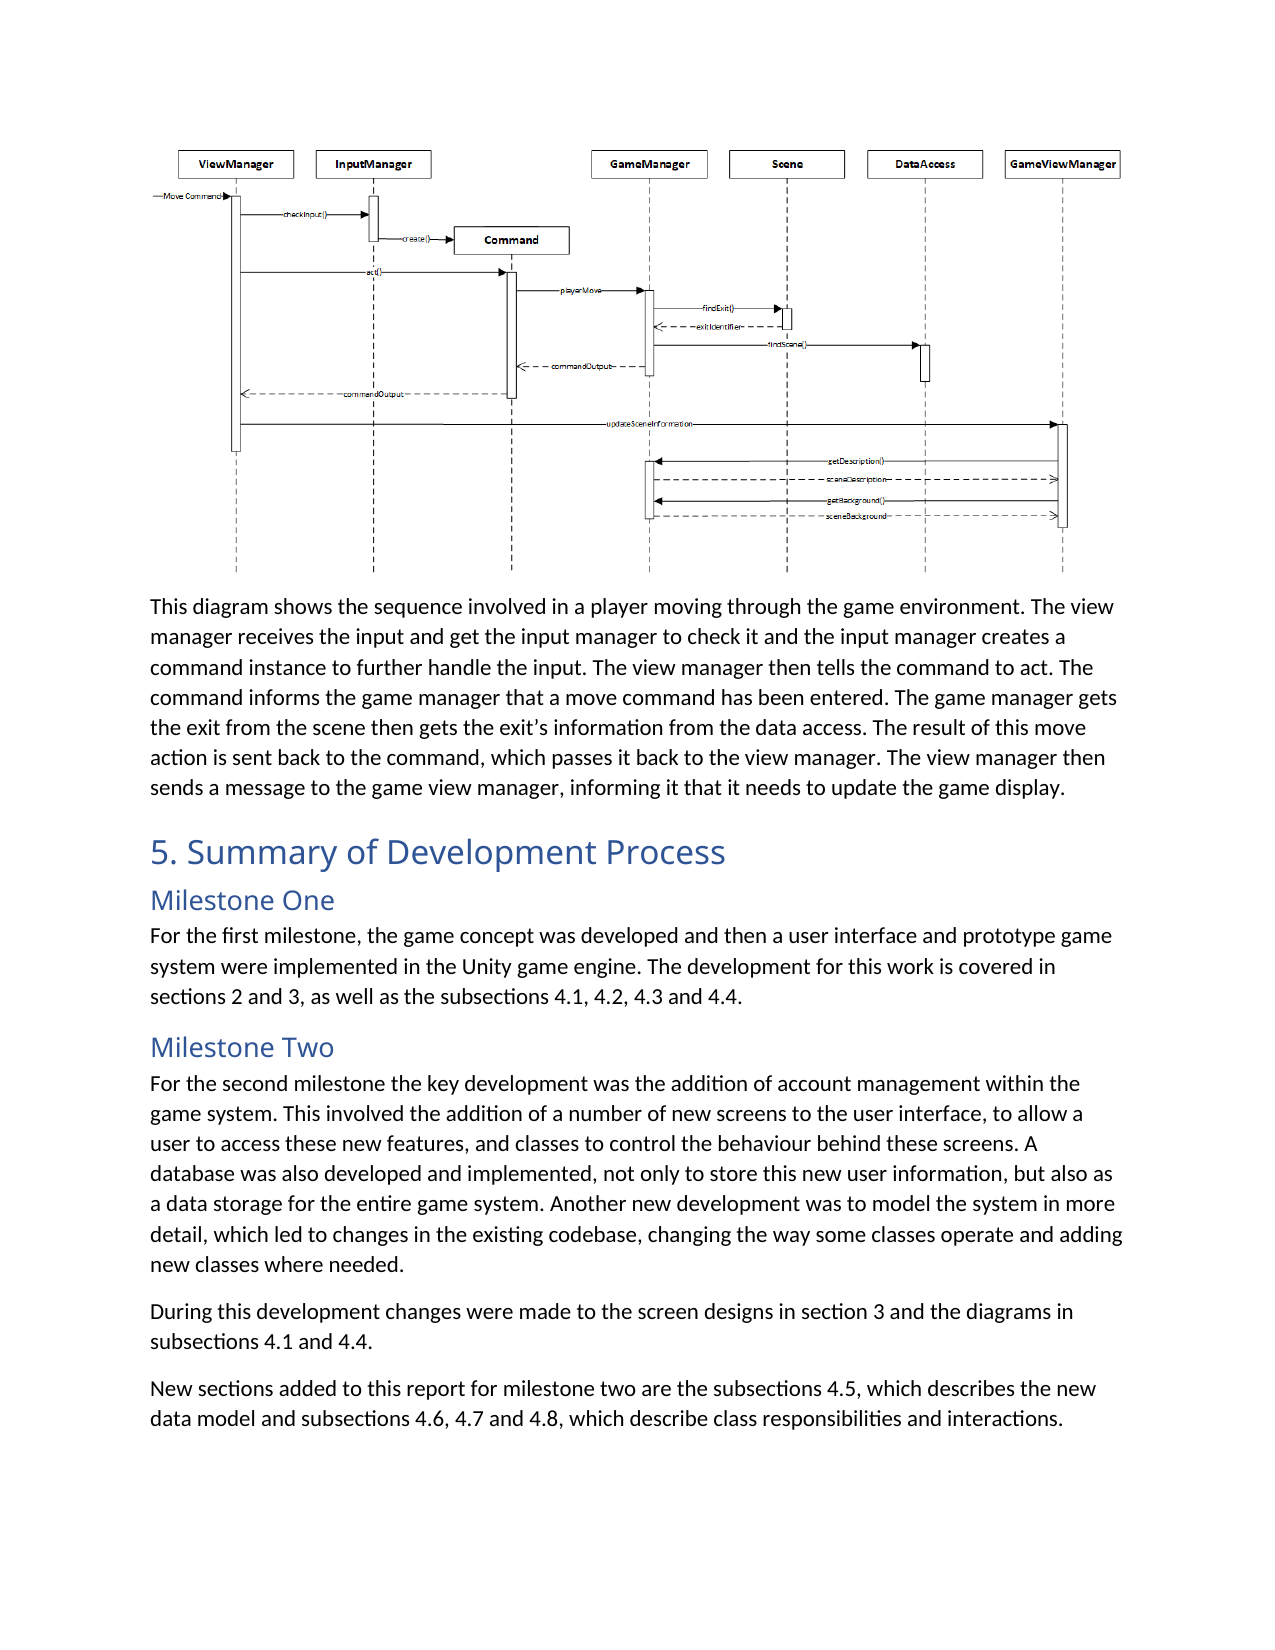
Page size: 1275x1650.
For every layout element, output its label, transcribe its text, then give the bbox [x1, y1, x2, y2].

subtitle 5. Summary of Development Process [150, 829, 1125, 874]
subtitle Milestone Two [150, 1029, 1125, 1066]
picture [150, 150, 1124, 574]
text For the first milestone, the game concept was developed and then a user interface and prototype game system were implemented in the Unity game engine. The development for this work is covered in sections 2 and 3, as well as the subsections 4.1, 4.2, 4.3 and 4.4. [150, 922, 1125, 1010]
text During this development changes were made to the screen designs in section 3 and the diagrams in subsections 4.1 and 4.4. [150, 1297, 1125, 1355]
text New sections added to this report for milestone two are the subsections 4.5, which describes the new data model and subsections 4.6, 4.7 and 4.8, which describe class responsibilities and interactions. [150, 1374, 1125, 1432]
text For the second milestone the key development was the addition of account management within the game system. This involved the addition of a number of new screens to the user interface, to allow a user to access these new features, and classes to control the behaviour behind these screens. A database was also developed and implemented, not only to store this new user information, but also as a data storage for the entire game system. Another new development was to model the system in more detail, which led to changes in the existing codebase, changing the way some classes operate and adding new classes where needed. [150, 1069, 1125, 1278]
subtitle Milestone One [150, 882, 1125, 919]
text This diagram shows the sequence involved in a player moving through the game environment. The view manager receives the input and get the input manager to check it and the input manager creates a command instance to further handle the input. The view manager then tells the command to act. The command informs the game manager that a move command has been entered. The game manager gets the exit from the scene then gets the exit’s information from the data access. The result of this move action is sent back to the command, which passes it back to the view manager. The view manager then sends a message to the game view manager, informing it that it needs to update the game display. [150, 592, 1125, 802]
